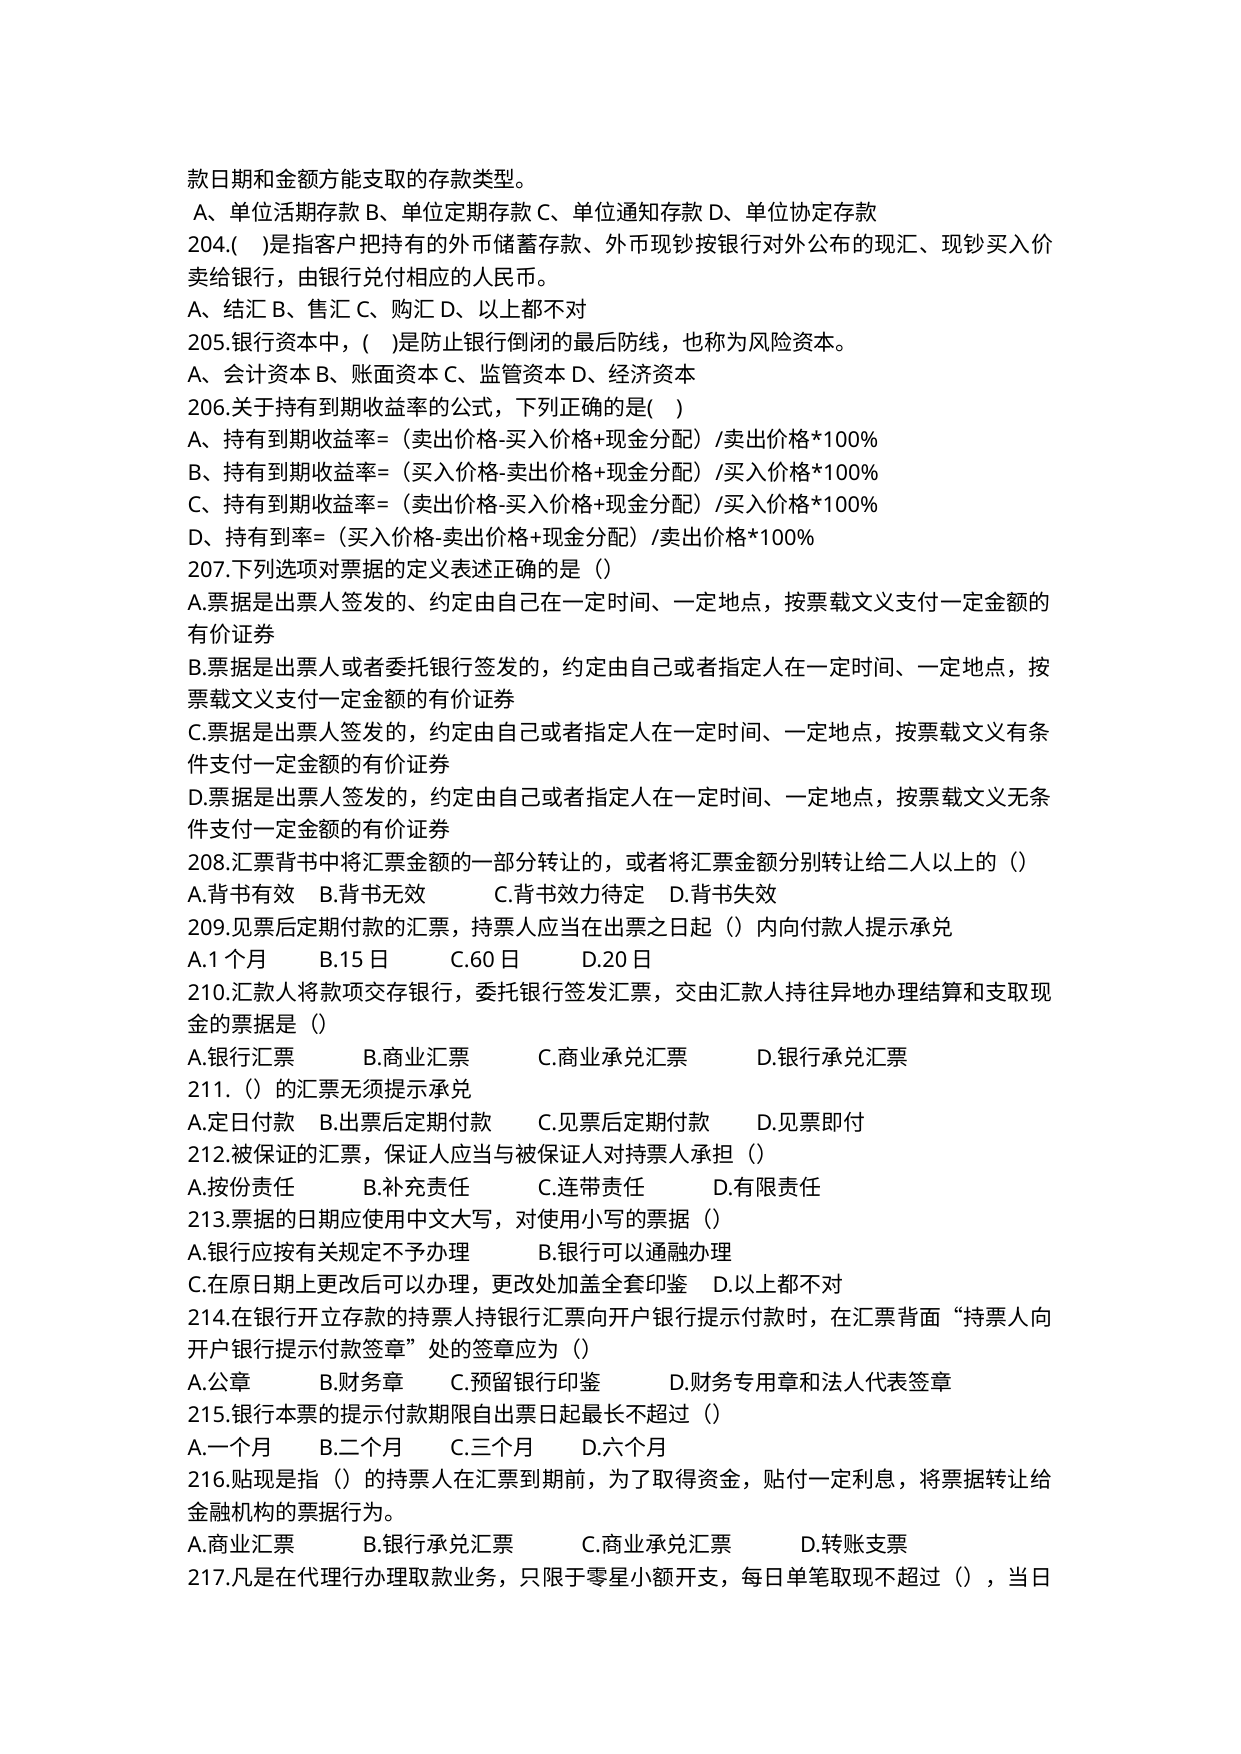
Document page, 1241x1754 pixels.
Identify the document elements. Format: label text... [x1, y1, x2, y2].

text C、持有到期收益率=（卖出价格-买入价格+现金分配）/买入价格*100% [187, 487, 1053, 519]
text 215.银行本票的提示付款期限自出票日起最长不超过（） [187, 1397, 1053, 1429]
text 212.被保证的汇票，保证人应当与被保证人对持票人承担（） [187, 1137, 1053, 1169]
text 206.关于持有到期收益率的公式，下列正确的是( ) [187, 389, 1053, 422]
text B、持有到期收益率=（买入价格-卖出价格+现金分配）/买入价格*100% [187, 454, 1053, 487]
text 207.下列选项对票据的定义表述正确的是（） [187, 552, 1053, 584]
text A、会计资本B、账面资本C、监管资本D、经济资本 [187, 357, 1053, 389]
text 210.汇款人将款项交存银行，委托银行签发汇票，交由汇款人持往异地办理结算和支取现金的票据是（） [187, 974, 1053, 1039]
text 204.( )是指客户把持有的外币储蓄存款、外币现钞按银行对外公布的现汇、现钞买入价卖给银行，由银行兑付相应的人民币。 [187, 227, 1053, 292]
text A.银行汇票 B.商业汇票 C.商业承兑汇票 D.银行承兑汇票 [187, 1039, 1053, 1072]
text C.在原日期上更改后可以办理，更改处加盖全套印鉴 D.以上都不对 [187, 1267, 1053, 1299]
text A.按份责任 B.补充责任 C.连带责任 D.有限责任 [187, 1169, 1053, 1202]
text A.一个月 B.二个月 C.三个月 D.六个月 [187, 1429, 1053, 1462]
text 205.银行资本中，( )是防止银行倒闭的最后防线，也称为风险资本。 [187, 324, 1053, 357]
text A.商业汇票 B.银行承兑汇票 C.商业承兑汇票 D.转账支票 [187, 1527, 1053, 1559]
text D、持有到率=（买入价格-卖出价格+现金分配）/卖出价格*100% [187, 519, 1053, 552]
text A.定日付款 B.出票后定期付款 C.见票后定期付款 D.见票即付 [187, 1104, 1053, 1137]
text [187, 162, 1053, 194]
text A.票据是出票人签发的、约定由自己在一定时间、一定地点，按票载文义支付一定金额的有价证券 [187, 584, 1053, 649]
text 209.见票后定期付款的汇票，持票人应当在出票之日起（）内向付款人提示承兑 [187, 909, 1053, 942]
text A.背书有效 B.背书无效 C.背书效力待定 D.背书失效 [187, 877, 1053, 909]
text A、持有到期收益率=（卖出价格-买入价格+现金分配）/卖出价格*100% [187, 422, 1053, 454]
text A、单位活期存款B、单位定期存款C、单位通知存款D、单位协定存款 [187, 194, 1053, 227]
text B.票据是出票人或者委托银行签发的，约定由自己或者指定人在一定时间、一定地点，按票载文义支付一定金额的有价证券 [187, 649, 1053, 714]
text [187, 1559, 1053, 1592]
text 216.贴现是指（）的持票人在汇票到期前，为了取得资金，贴付一定利息，将票据转让给金融机构的票据行为。 [187, 1462, 1053, 1527]
text C.票据是出票人签发的，约定由自己或者指定人在一定时间、一定地点，按票载文义有条件支付一定金额的有价证券 [187, 714, 1053, 779]
text A.公章 B.财务章 C.预留银行印鉴 D.财务专用章和法人代表签章 [187, 1364, 1053, 1397]
text A.银行应按有关规定不予办理 B.银行可以通融办理 [187, 1234, 1053, 1267]
text 208.汇票背书中将汇票金额的一部分转让的，或者将汇票金额分别转让给二人以上的（） [187, 844, 1053, 877]
text A、结汇B、售汇C、购汇D、以上都不对 [187, 292, 1053, 324]
text 213.票据的日期应使用中文大写，对使用小写的票据（） [187, 1202, 1053, 1234]
text D.票据是出票人签发的，约定由自己或者指定人在一定时间、一定地点，按票载文义无条件支付一定金额的有价证券 [187, 779, 1053, 844]
text A.1个月 B.15日 C.60日 D.20日 [187, 942, 1053, 974]
text 211.（）的汇票无须提示承兑 [187, 1072, 1053, 1104]
text 214.在银行开立存款的持票人持银行汇票向开户银行提示付款时，在汇票背面“持票人向开户银行提示付款签章”处的签章应为（） [187, 1299, 1053, 1364]
